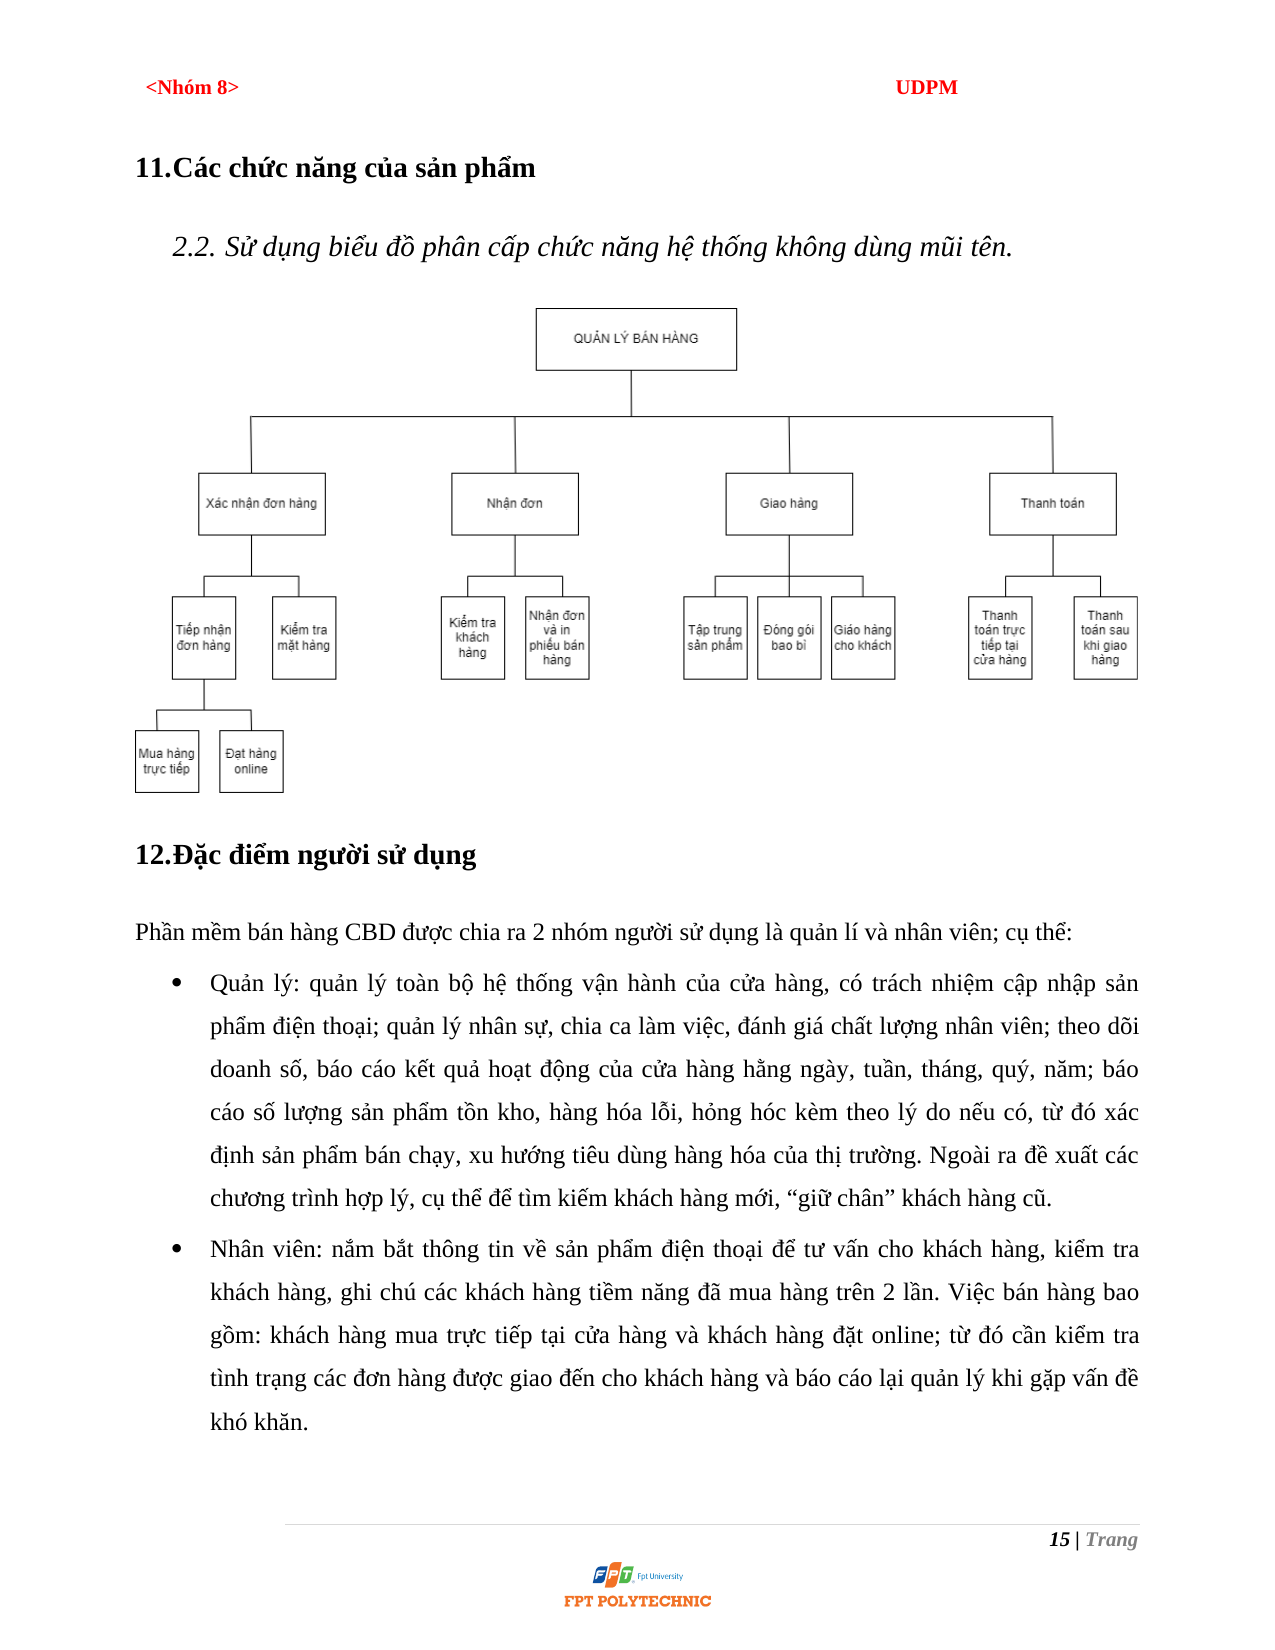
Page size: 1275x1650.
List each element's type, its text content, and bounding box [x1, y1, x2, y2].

text Phần mềm bán hàng CBD được chia ra 2 nhóm người sử dụng là quản lí và nhân viên; cụ thể: [135, 917, 1140, 946]
list Nhân viên: nắm bắt thông tin về sản phẩm điện thoại để tư vấn cho khách hàng, kiểm tra khách hàng, ghi chú các khách hàng tiềm năng đã mua hàng trên 2 lần. Việc bán hàng bao gồm: khách hàng mua trực tiếp tại cửa hàng và khách hàng đặt online; từ đó cần kiểm tra tình trạng các đơn hàng được giao đến cho khách hàng và báo cáo lại quản lý khi gặp vấn đề khó khăn. [172, 1234, 1140, 1435]
subtitle Đặc điểm người sử dụng [135, 837, 1140, 871]
picture [563, 1552, 712, 1625]
subtitle Sử dụng biểu đồ phân cấp chức năng hệ thống không dùng mũi tên. [172, 229, 1140, 263]
subtitle Các chức năng của sản phẩm [135, 150, 1140, 183]
picture [135, 308, 1138, 794]
list Quản lý: quản lý toàn bộ hệ thống vận hành của cửa hàng, có trách nhiệm cập nhập sản phẩm điện thoại; quản lý nhân sự, chia ca làm việc, đánh giá chất lượng nhân viên; theo dõi doanh số, báo cáo kết quả hoạt động của cửa hàng hằng ngày, tuần, tháng, quý, năm; báo cáo số lượng sản phẩm tồn kho, hàng hóa lỗi, hỏng hóc kèm theo lý do nếu có, từ đó xác định sản phẩm bán chạy, xu hướng tiêu dùng hàng hóa của thị trường. Ngoài ra đề xuất các chương trình hợp lý, cụ thể để tìm kiếm khách hàng mới, “giữ chân” khách hàng cũ. [172, 968, 1140, 1212]
